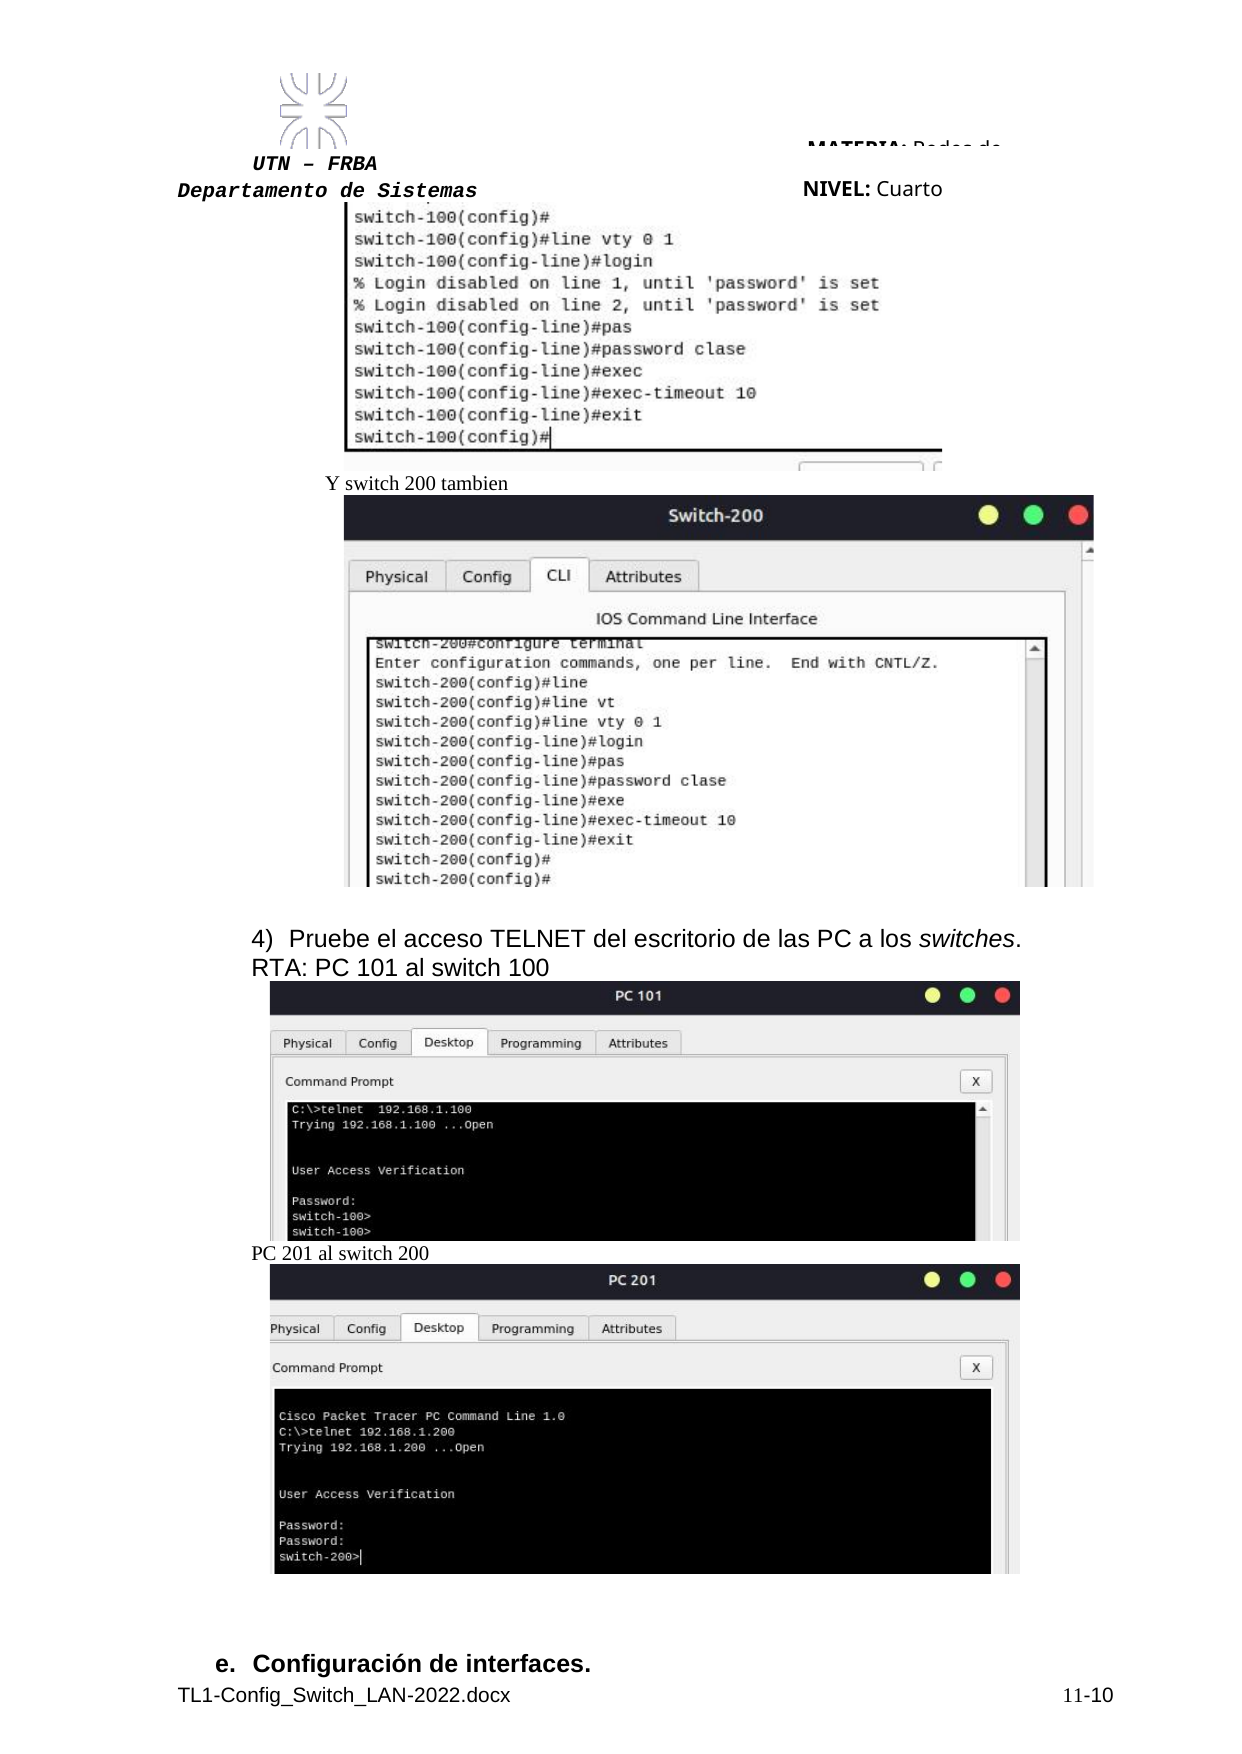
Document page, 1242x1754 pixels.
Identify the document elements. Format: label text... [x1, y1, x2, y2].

text RTA: PC 101 al switch 100 [251, 952, 1150, 981]
text PC 201 al switch 200 [251, 1241, 1150, 1265]
text Y switch 200 tambien [325, 471, 1150, 495]
text 4) Pruebe el acceso TELNET del escritorio de las PC a los switches. [251, 924, 1150, 952]
picture [280, 73, 347, 149]
text e. Configuración de interfaces. [215, 1649, 1150, 1678]
